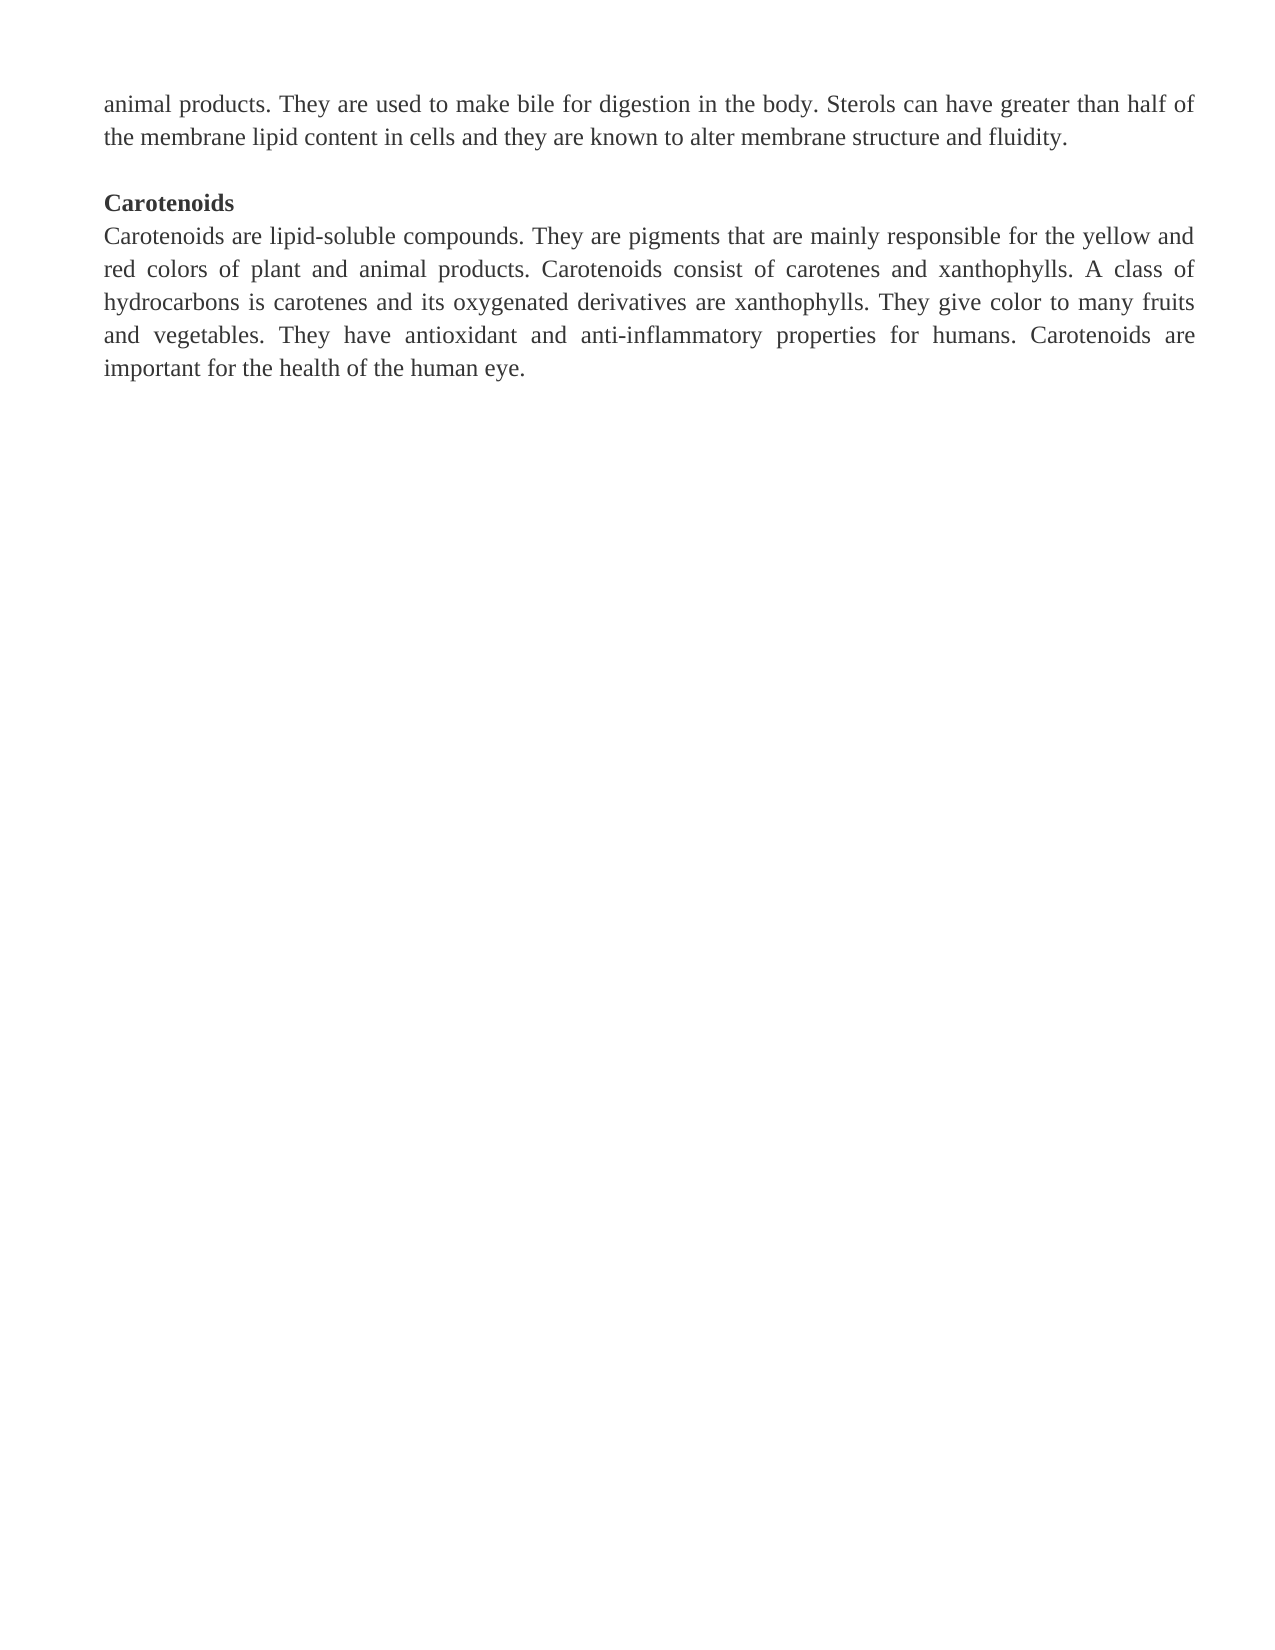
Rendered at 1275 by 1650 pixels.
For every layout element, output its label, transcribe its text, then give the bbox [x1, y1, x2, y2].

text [103, 89, 1196, 150]
text Carotenoids are lipid-soluble compounds. They are pigments that are mainly responsible for the yellow and red colors of plant and animal products. Carotenoids consist of carotenes and xanthophylls. A class of hydrocarbons is carotenes and its oxygenated derivatives are xanthophylls. They give color to many fruits and vegetables. They have antioxidant and anti-inflammatory properties for humans. Carotenoids are important for the health of the human eye. [103, 221, 1196, 382]
text Carotenoids [103, 188, 1196, 216]
